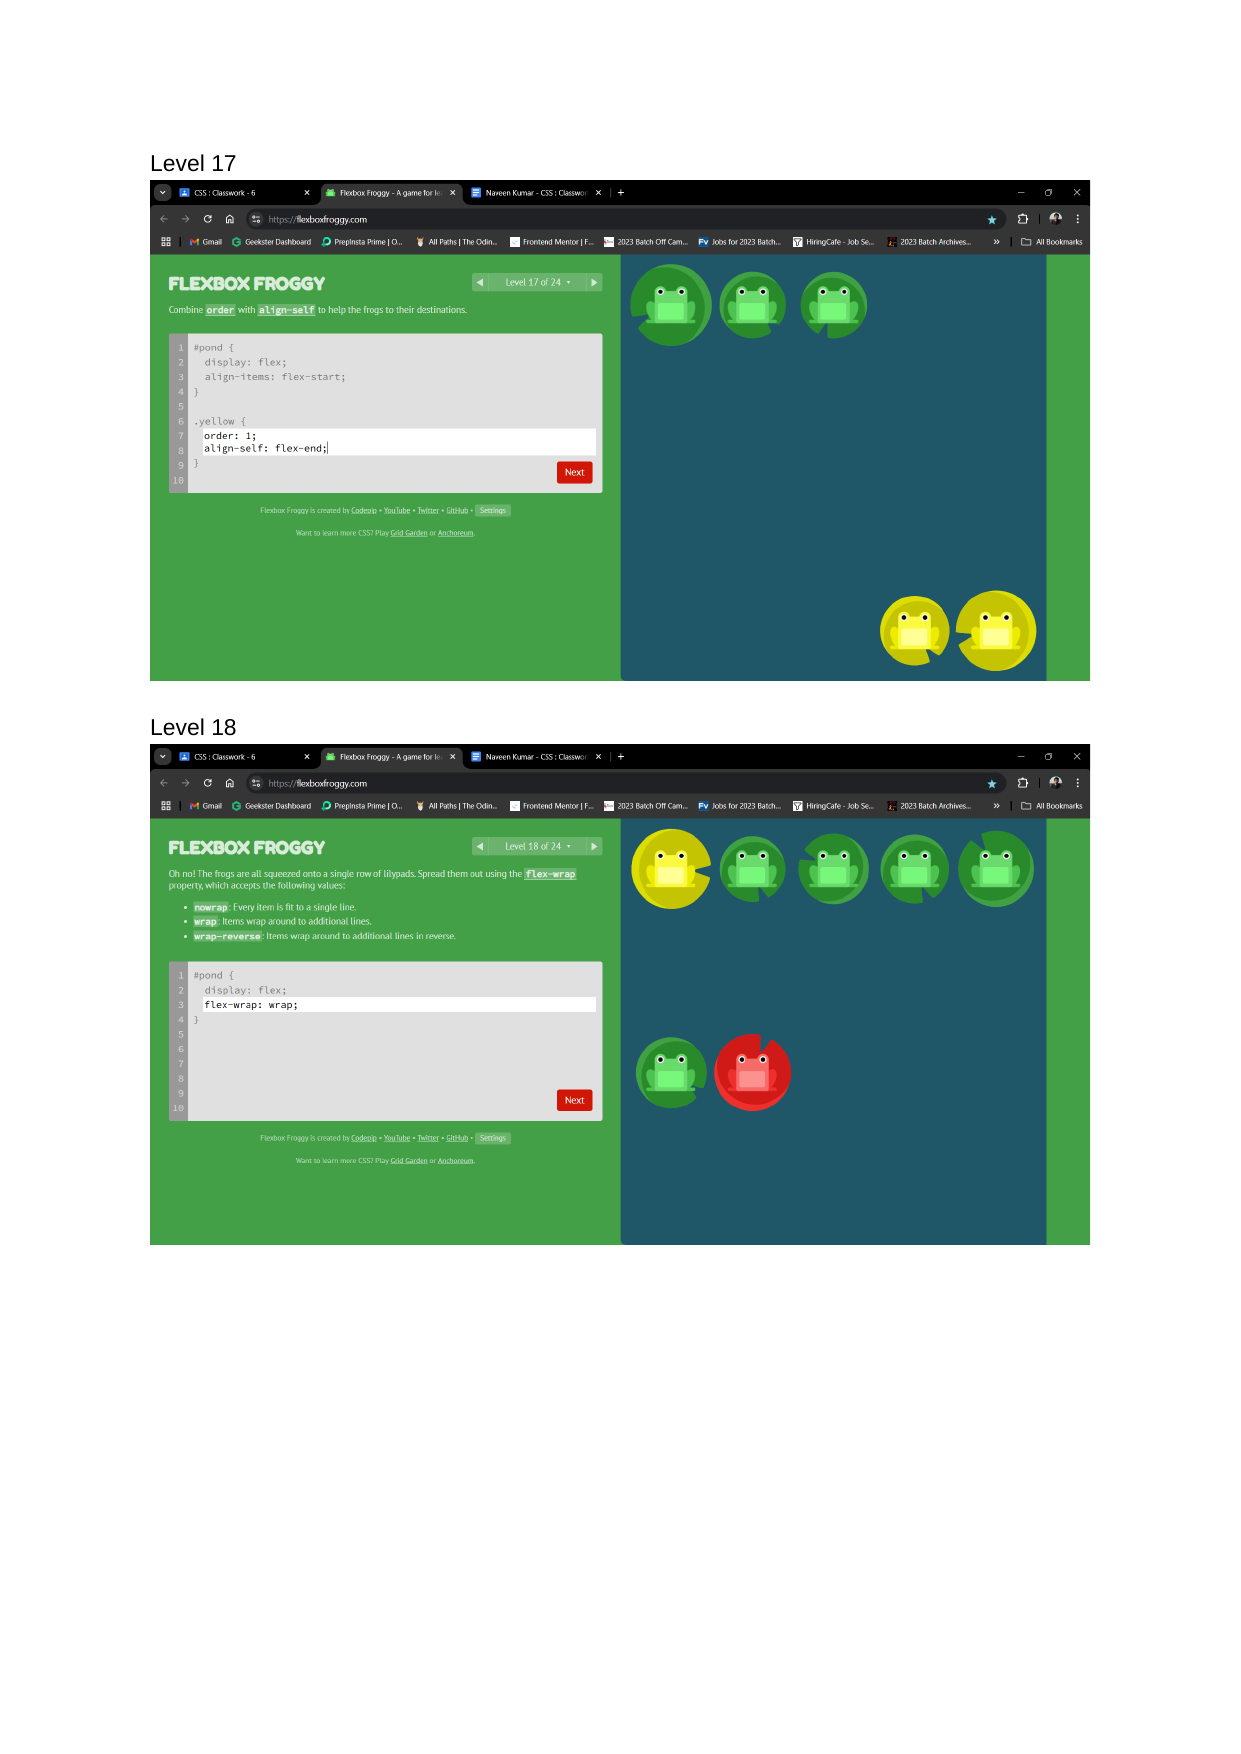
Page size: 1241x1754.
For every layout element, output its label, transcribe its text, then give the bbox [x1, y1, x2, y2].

text Level 18 [150, 714, 1090, 741]
text Level 17 [150, 150, 1090, 176]
picture [150, 180, 1091, 681]
picture [150, 744, 1091, 1245]
